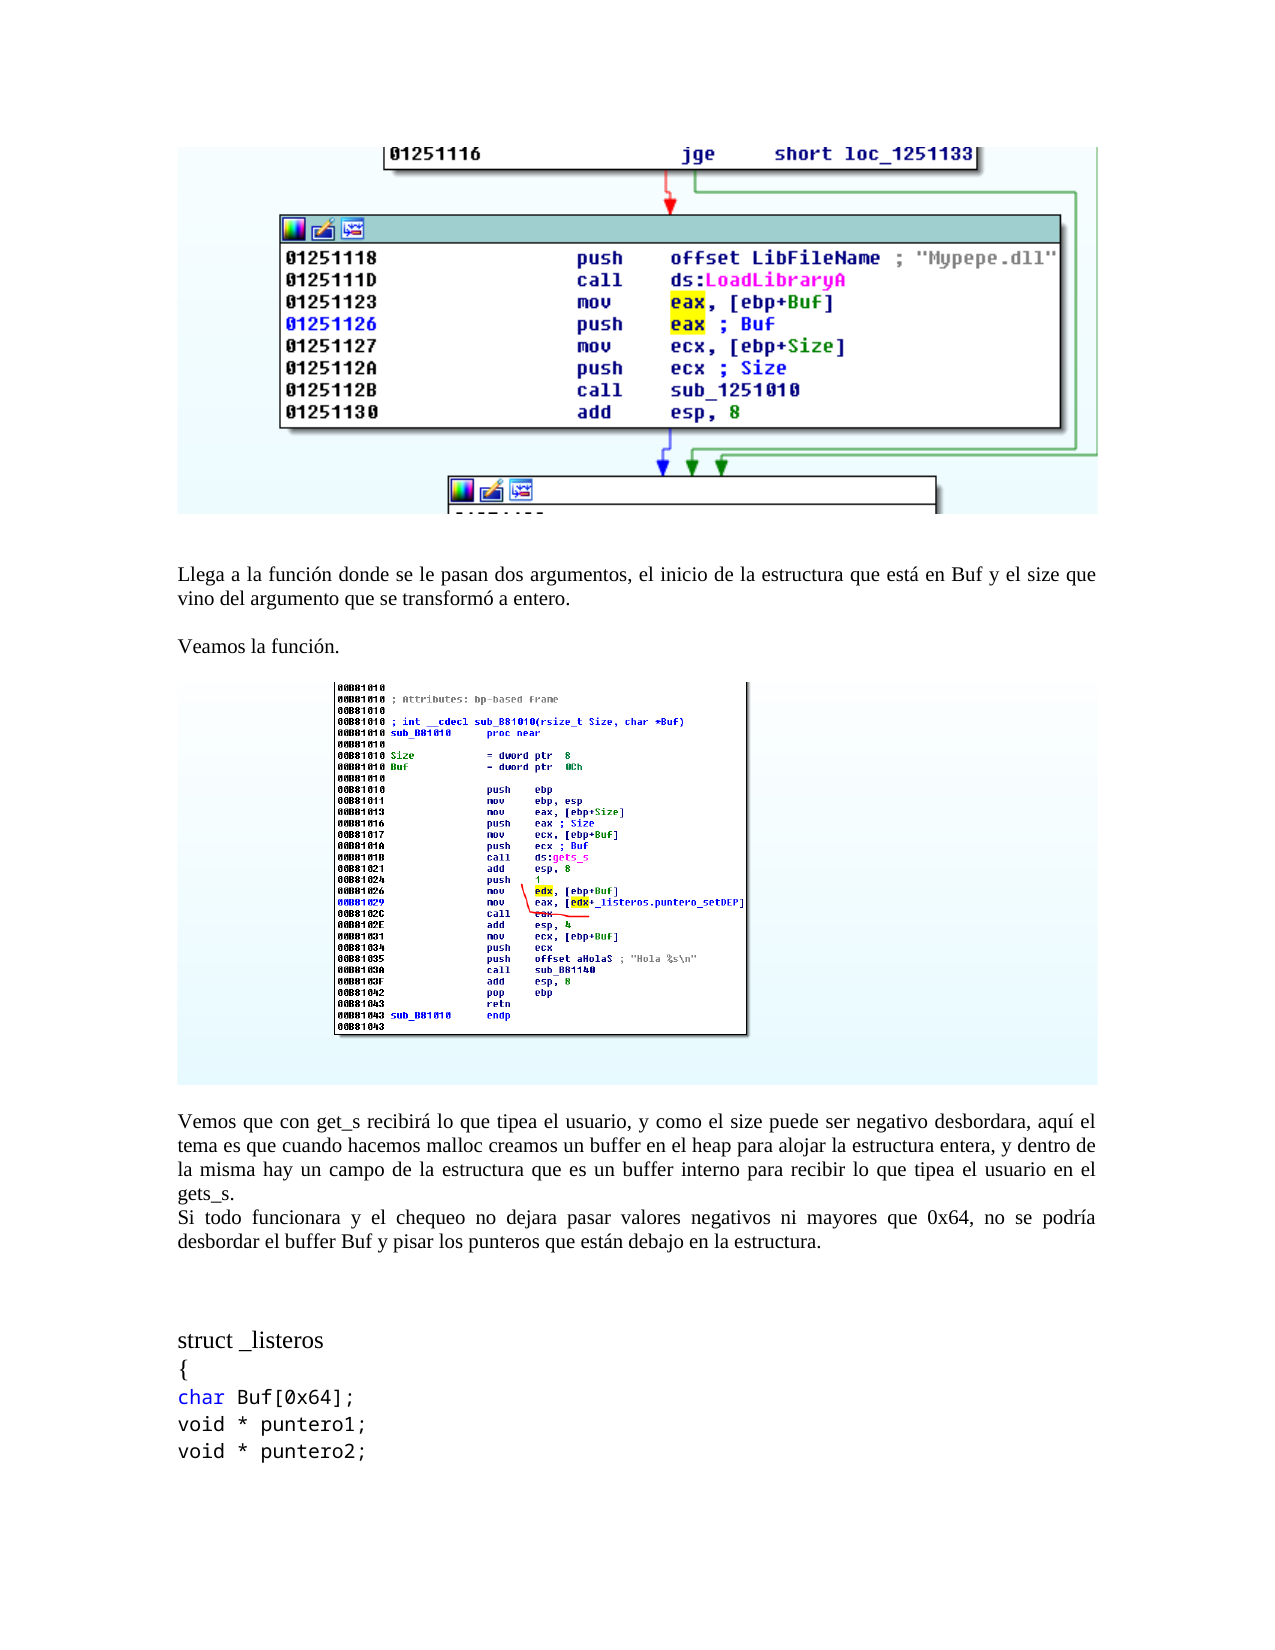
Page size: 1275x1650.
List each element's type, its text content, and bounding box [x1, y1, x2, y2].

picture [177, 682, 1098, 1085]
text Llega a la función donde se le pasan dos argumentos, el inicio de la estructura que está en Buf y el size que vino del argumento que se transformó a entero. [177, 562, 1098, 610]
text { [177, 1354, 1098, 1383]
text void * puntero2; [177, 1437, 1098, 1464]
text char Buf[0x64]; [177, 1383, 1098, 1410]
text struct _listeros [177, 1326, 1098, 1354]
text Si todo funcionara y el chequeo no dejara pasar valores negativos ni mayores que 0x64, no se podría desbordar el buffer Buf y pisar los punteros que están debajo en la estructura. [177, 1205, 1098, 1253]
text void * puntero1; [177, 1410, 1098, 1437]
text Veamos la función. [177, 634, 1098, 658]
text Vemos que con get_s recibirá lo que tipea el usuario, y como el size puede ser negativo desbordara, aquí el tema es que cuando hacemos malloc creamos un buffer en el heap para alojar la estructura entera, y dentro de la misma hay un campo de la estructura que es un buffer interno para recibir lo que tipea el usuario en el gets_s. [177, 1109, 1098, 1205]
picture [177, 147, 1098, 514]
